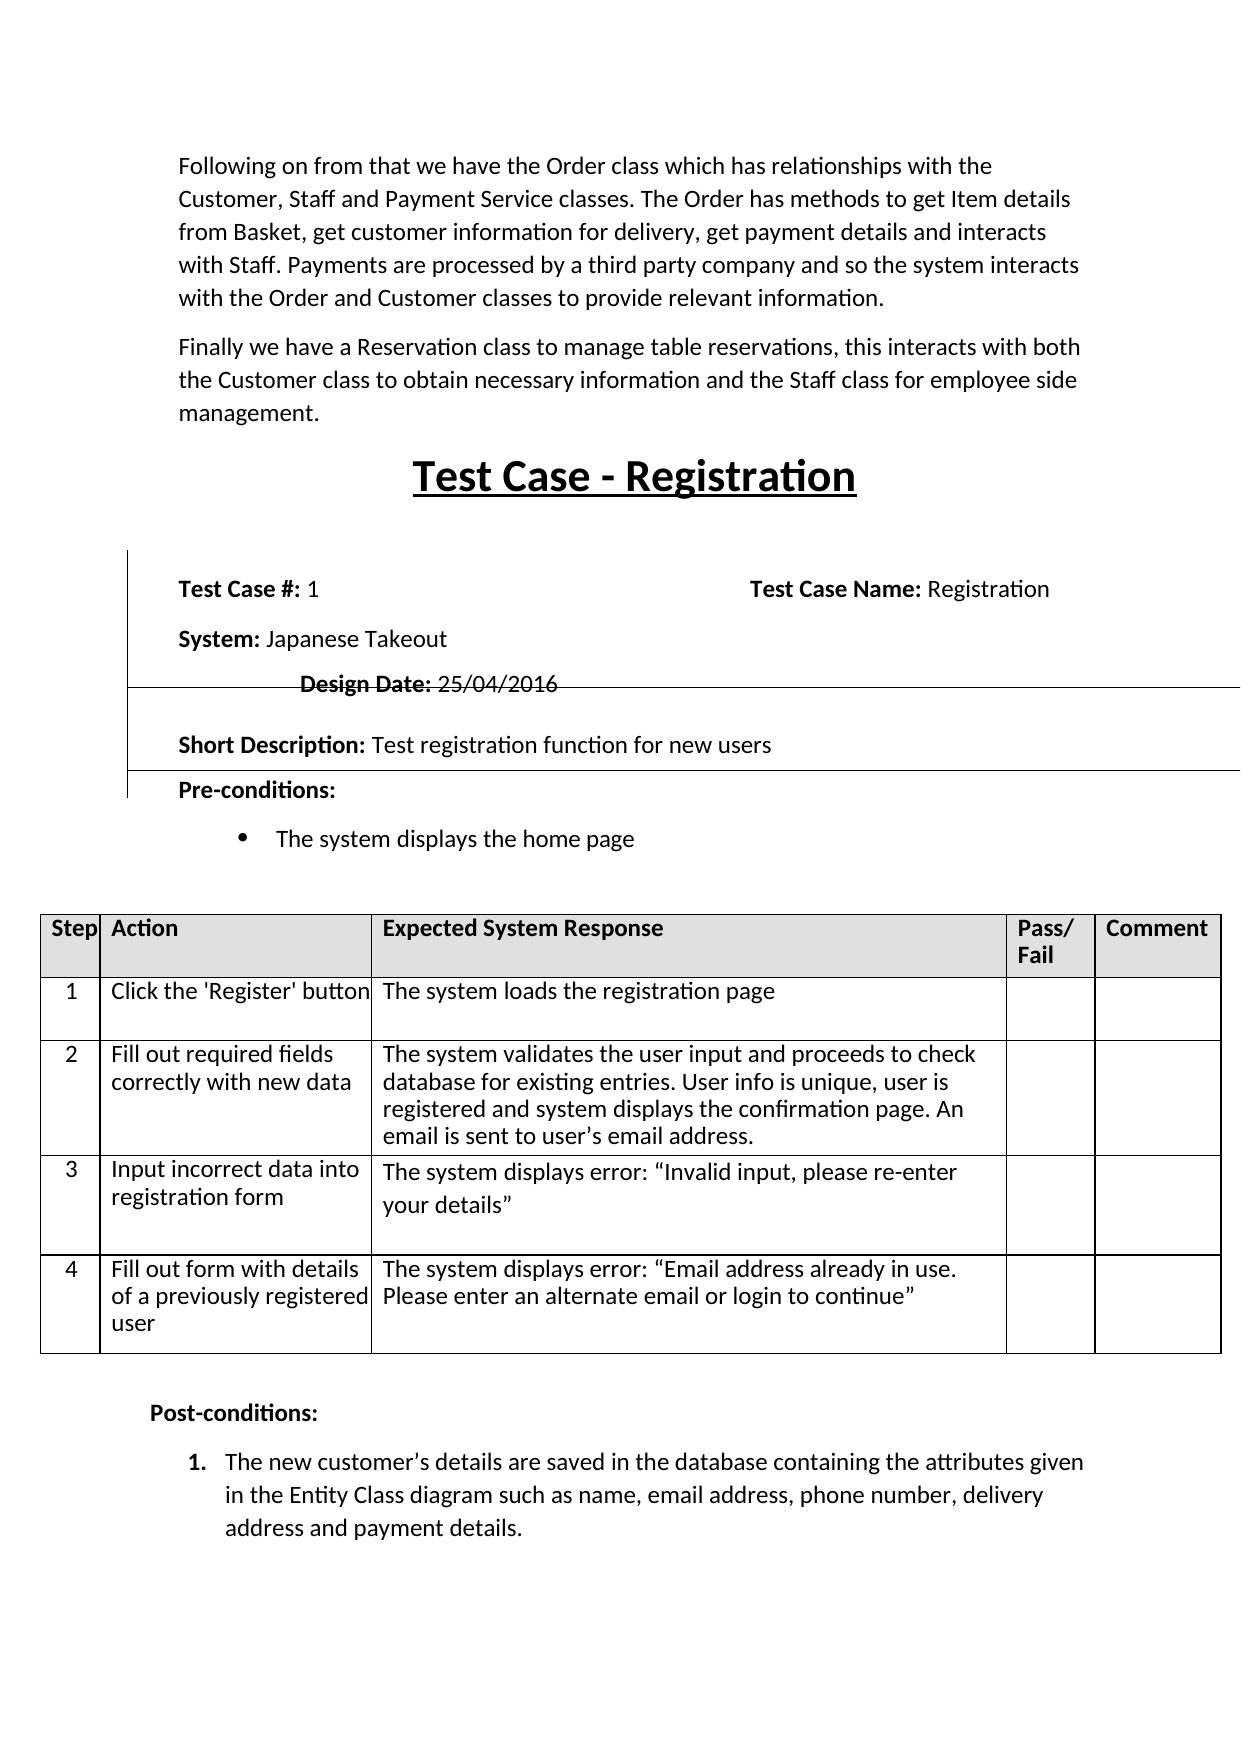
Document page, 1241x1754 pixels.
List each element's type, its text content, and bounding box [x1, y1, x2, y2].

text Test Case - Registration [178, 447, 1090, 503]
table_header Comment [1096, 915, 1220, 977]
table_cell 2 [41, 1041, 99, 1155]
table_header Step [41, 915, 99, 977]
table_cell [1007, 1256, 1094, 1353]
table_cell 4 [41, 1256, 99, 1353]
table_cell [1096, 1256, 1220, 1353]
list The system displays the home page [238, 824, 1090, 851]
text Test Case #: 1 Test Case Name: Registration [178, 573, 1090, 604]
text Short Description: Test registration function for new users [178, 731, 1090, 758]
text Pre-conditions: [150, 775, 1090, 805]
table_cell [1007, 1041, 1094, 1155]
table_header Pass/ Fail [1007, 915, 1094, 977]
table_cell Fill out required fields correctly with new data [101, 1041, 371, 1155]
table_cell Click the 'Register' button [101, 978, 371, 1040]
text Following on from that we have the Order class which has relationships with the Customer, Staff and Payment Service classes. The Order has methods to get Item details from Basket, get customer information for delivery, get payment details and interacts with Staff. Payments are processed by a third party company and so the system interacts with the Order and Customer classes to provide relevant information. [178, 150, 1090, 312]
table_cell The system displays error: “Invalid input, please re-enter your details” [372, 1156, 1006, 1254]
table_cell [1096, 1156, 1220, 1254]
list The new customer’s details are saved in the database containing the attributes given in the Entity Class diagram such as name, email address, phone number, delivery address and payment details. [187, 1446, 1090, 1543]
table_cell The system validates the user input and proceeds to check database for existing entries. User info is unique, user is registered and system displays the confirmation page. An email is sent to user’s email address. [372, 1041, 1006, 1155]
table_cell The system loads the registration page [372, 978, 1006, 1040]
table_cell [1096, 978, 1220, 1040]
table_cell The system displays error: “Email address already in use. Please enter an alternate email or login to continue” [372, 1256, 1006, 1353]
text Post-conditions: [150, 1397, 1090, 1427]
table_cell [1096, 1041, 1220, 1155]
table_cell [1007, 1156, 1094, 1254]
table_header Action [101, 915, 371, 977]
table_cell Fill out form with details of a previously registered user [101, 1256, 371, 1353]
table_header Expected System Response [372, 915, 1006, 977]
table_cell Input incorrect data into registration form [101, 1156, 371, 1254]
table_cell [1007, 978, 1094, 1040]
text System: Japanese Takeout Design Date: 25/04/2016 [178, 623, 632, 699]
text Finally we have a Reservation class to manage table reservations, this interacts with both the Customer class to obtain necessary information and the Staff class for employee side management. [178, 331, 1090, 428]
table_cell 3 [41, 1156, 99, 1254]
table_cell 1 [41, 978, 99, 1040]
